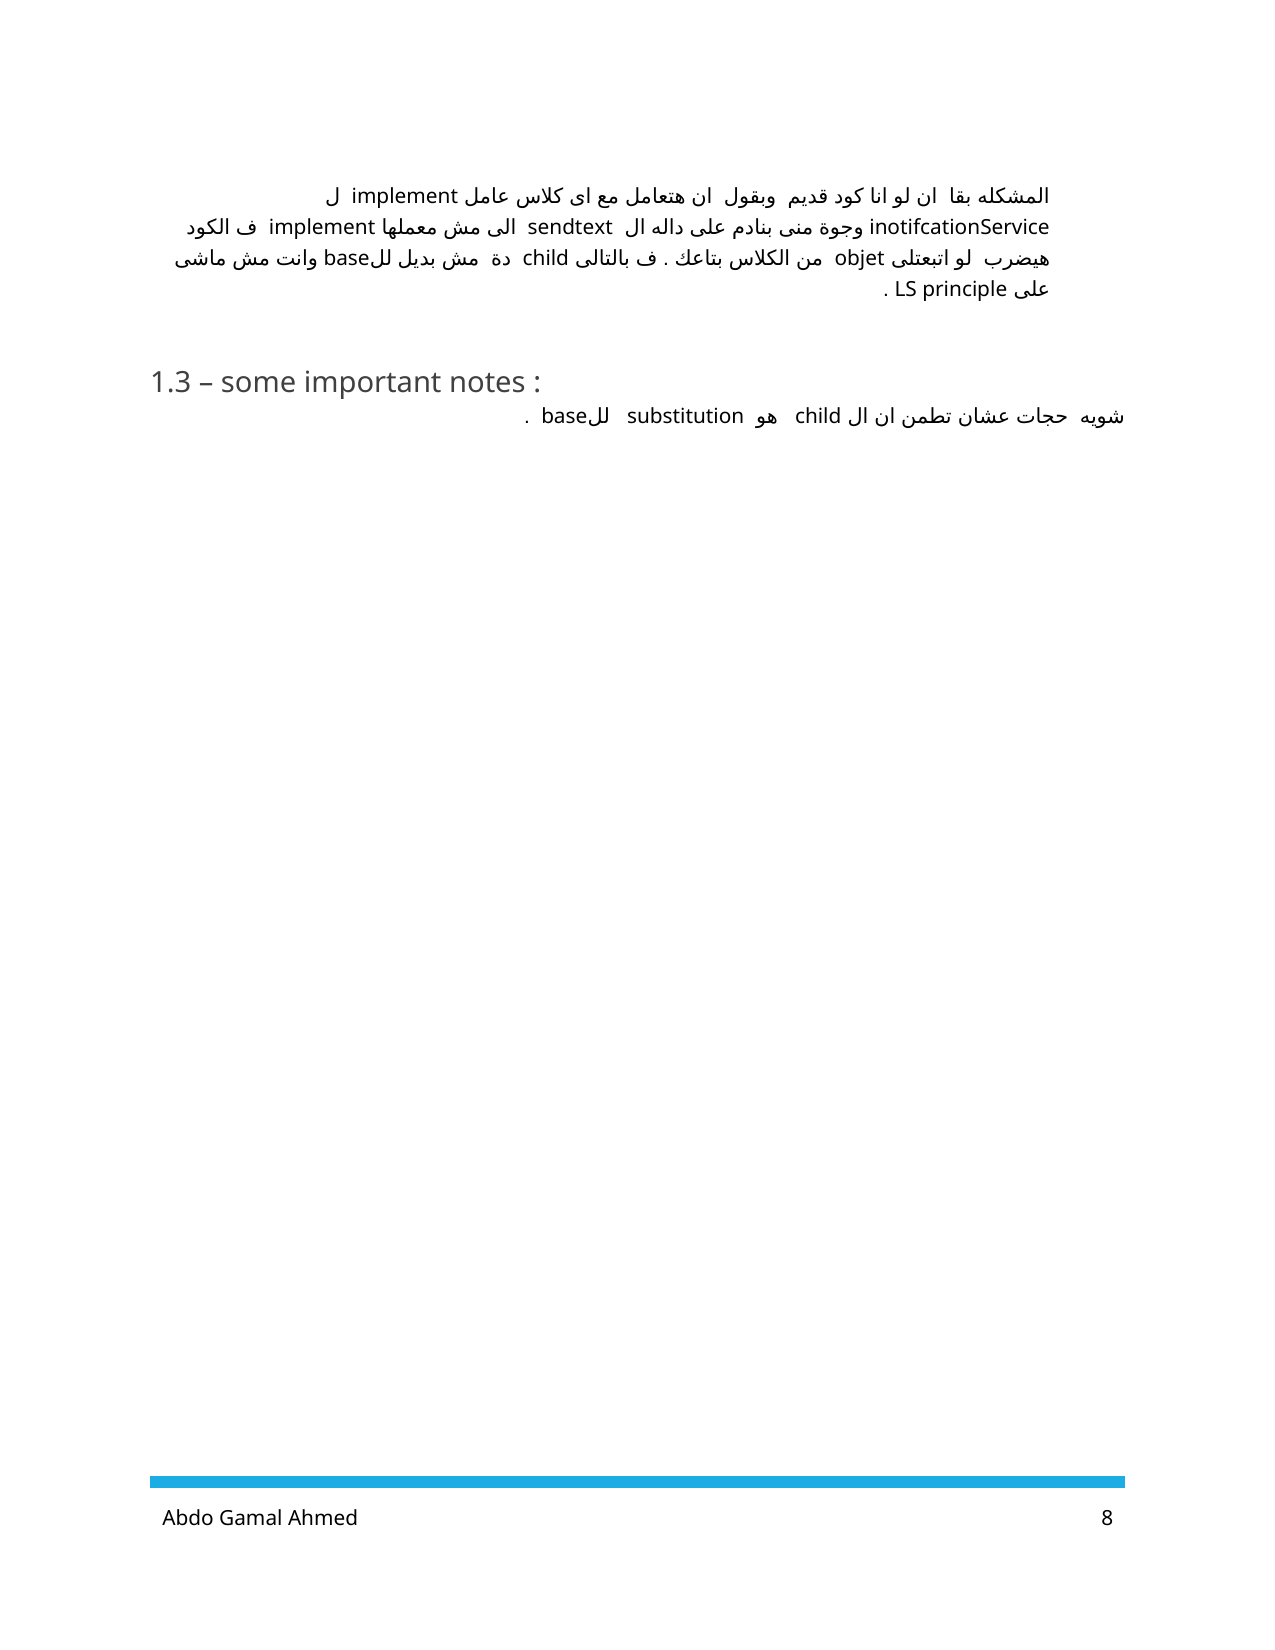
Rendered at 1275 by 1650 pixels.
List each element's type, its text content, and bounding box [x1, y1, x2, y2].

subtitle 1.3 – some important notes : [150, 362, 1125, 401]
text شويه حجات عشان تطمن ان ال child هو substitution للbase . [150, 401, 1125, 430]
list المشكله بقا ان لو انا كود قديم وبقول ان هتعامل مع اى كلاس عامل implement ل inotifcationService وجوة منى بنادم على داله ال sendtext الى مش معملها implement ف الكود هيضرب لو اتبعتلى objet من الكلاس بتاعك . ف بالتالى child دة مش بديل للbase وانت مش ماشى على LS principle . [150, 181, 1050, 303]
